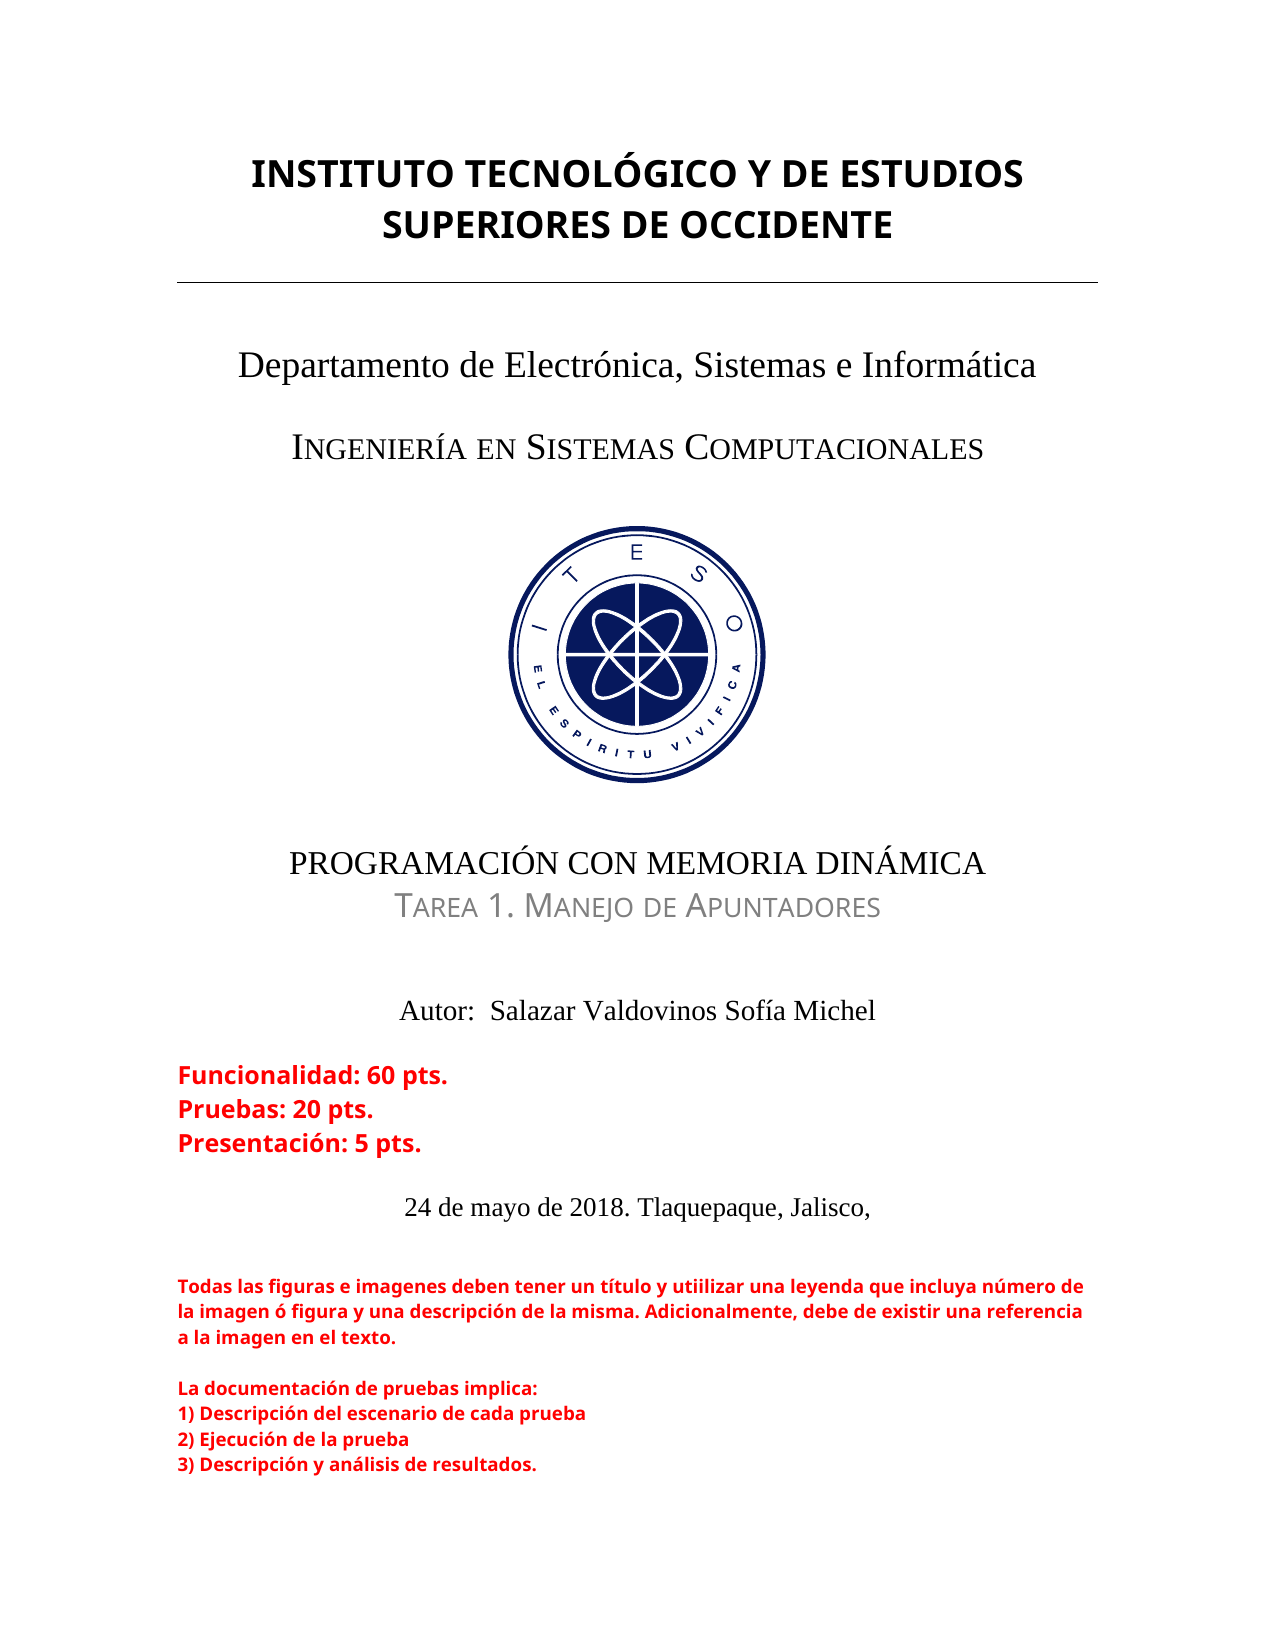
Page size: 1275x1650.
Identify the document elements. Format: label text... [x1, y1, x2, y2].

text Todas las figuras e imagenes deben tener un título y utiilizar una leyenda que incluya número de la imagen ó figura y una descripción de la misma. Adicionalmente, debe de existir una referencia a la imagen en el texto. [177, 1273, 1098, 1349]
text PROGRAMACIÓN CON MEMORIA DINÁMICA [177, 843, 1098, 881]
text Funcionalidad: 60 pts. [177, 1057, 1098, 1091]
text Tarea 1. Manejo de Apuntadores [177, 881, 1098, 927]
text Instituto Tecnológico y de Estudios Superiores de Occidente [177, 148, 1098, 250]
text 2) Ejecución de la prueba [177, 1426, 1098, 1452]
text La documentación de pruebas implica: [177, 1375, 1098, 1401]
text 3) Descripción y análisis de resultados. [177, 1452, 1098, 1477]
text 1) Descripción del escenario de cada prueba [177, 1401, 1098, 1426]
text Presentación: 5 pts. [177, 1126, 1098, 1159]
text 24 de mayo de 2018. Tlaquepaque, Jalisco, [177, 1191, 1098, 1222]
text Departamento de Electrónica, Sistemas e Informática [177, 343, 1098, 386]
text Ingeniería en Sistemas Computacionales [177, 424, 1098, 467]
text Pruebas: 20 pts. [177, 1091, 1098, 1126]
text Autor: Salazar Valdovinos Sofía Michel [177, 993, 1098, 1026]
